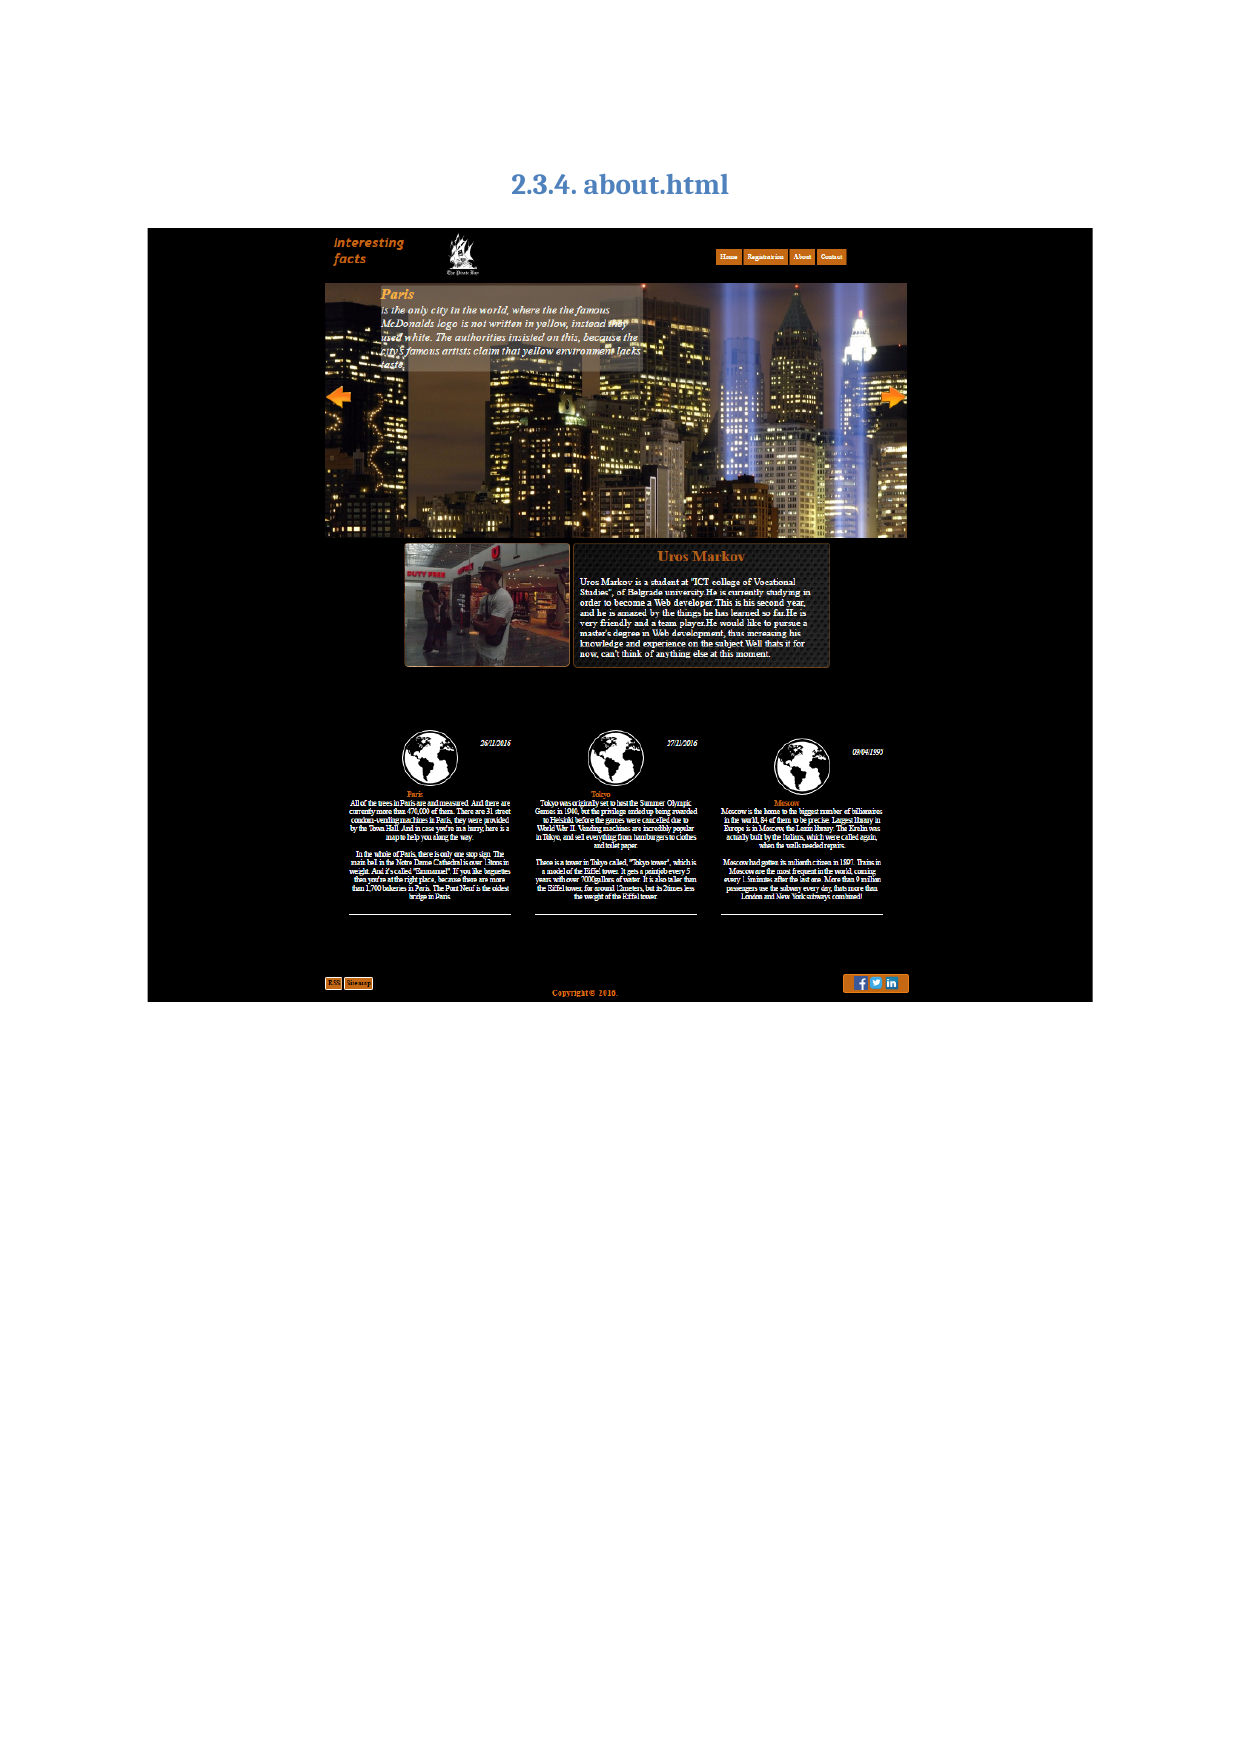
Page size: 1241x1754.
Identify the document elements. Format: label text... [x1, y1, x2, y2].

subtitle 2.3.4. about.html [148, 168, 1093, 202]
picture [147, 228, 1093, 1002]
